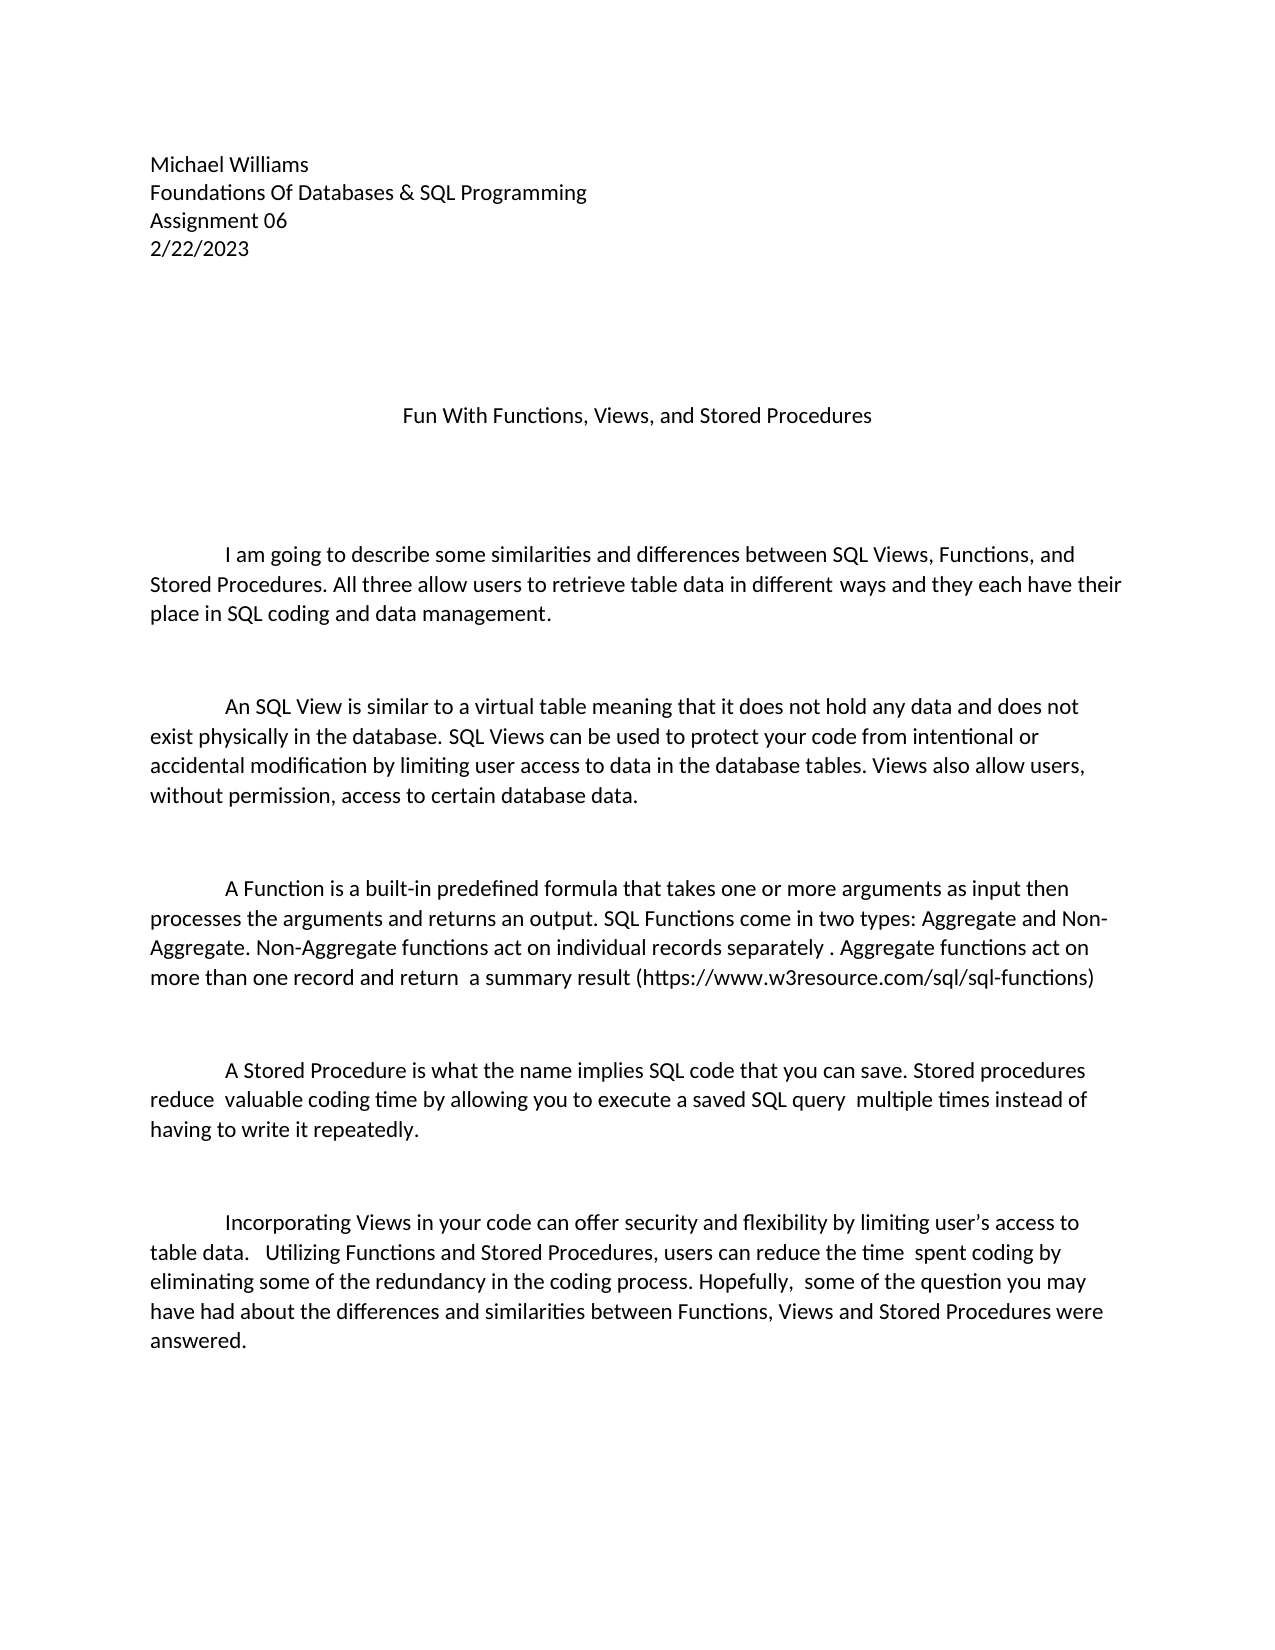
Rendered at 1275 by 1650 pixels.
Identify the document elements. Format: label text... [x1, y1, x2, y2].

text Michael Williams [150, 150, 1125, 178]
text 2/22/2023 [150, 234, 1125, 262]
text Foundations Of Databases & SQL Programming [150, 178, 1125, 206]
text Incorporating Views in your code can offer security and flexibility by limiting user’s access to table data. Utilizing Functions and Stored Procedures, users can reduce the time spent coding by eliminating some of the redundancy in the coding process. Hopefully, some of the question you may have had about the differences and similarities between Functions, Views and Stored Procedures were answered. [150, 1208, 1125, 1355]
text A Stored Procedure is what the name implies SQL code that you can save. Stored procedures reduce valuable coding time by allowing you to execute a saved SQL query multiple times instead of having to write it repeatedly. [150, 1056, 1125, 1143]
text An SQL View is similar to a virtual table meaning that it does not hold any data and does not exist physically in the database. SQL Views can be used to protect your code from intentional or accidental modification by limiting user access to data in the database tables. Views also allow users, without permission, access to certain database data. [150, 692, 1125, 809]
text I am going to describe some similarities and differences between SQL Views, Functions, and Stored Procedures. All three allow users to retrieve table data in different ways and they each have their place in SQL coding and data management. [150, 540, 1125, 628]
text Assignment 06 [150, 206, 1125, 234]
text Fun With Functions, Views, and Stored Procedures [150, 401, 1125, 429]
text A Function is a built-in predefined formula that takes one or more arguments as input then processes the arguments and returns an output. SQL Functions come in two types: Aggregate and Non-Aggregate. Non-Aggregate functions act on individual records separately . Aggregate functions act on more than one record and return a summary result (https://www.w3resource.com/sql/sql-functions) [150, 874, 1125, 991]
